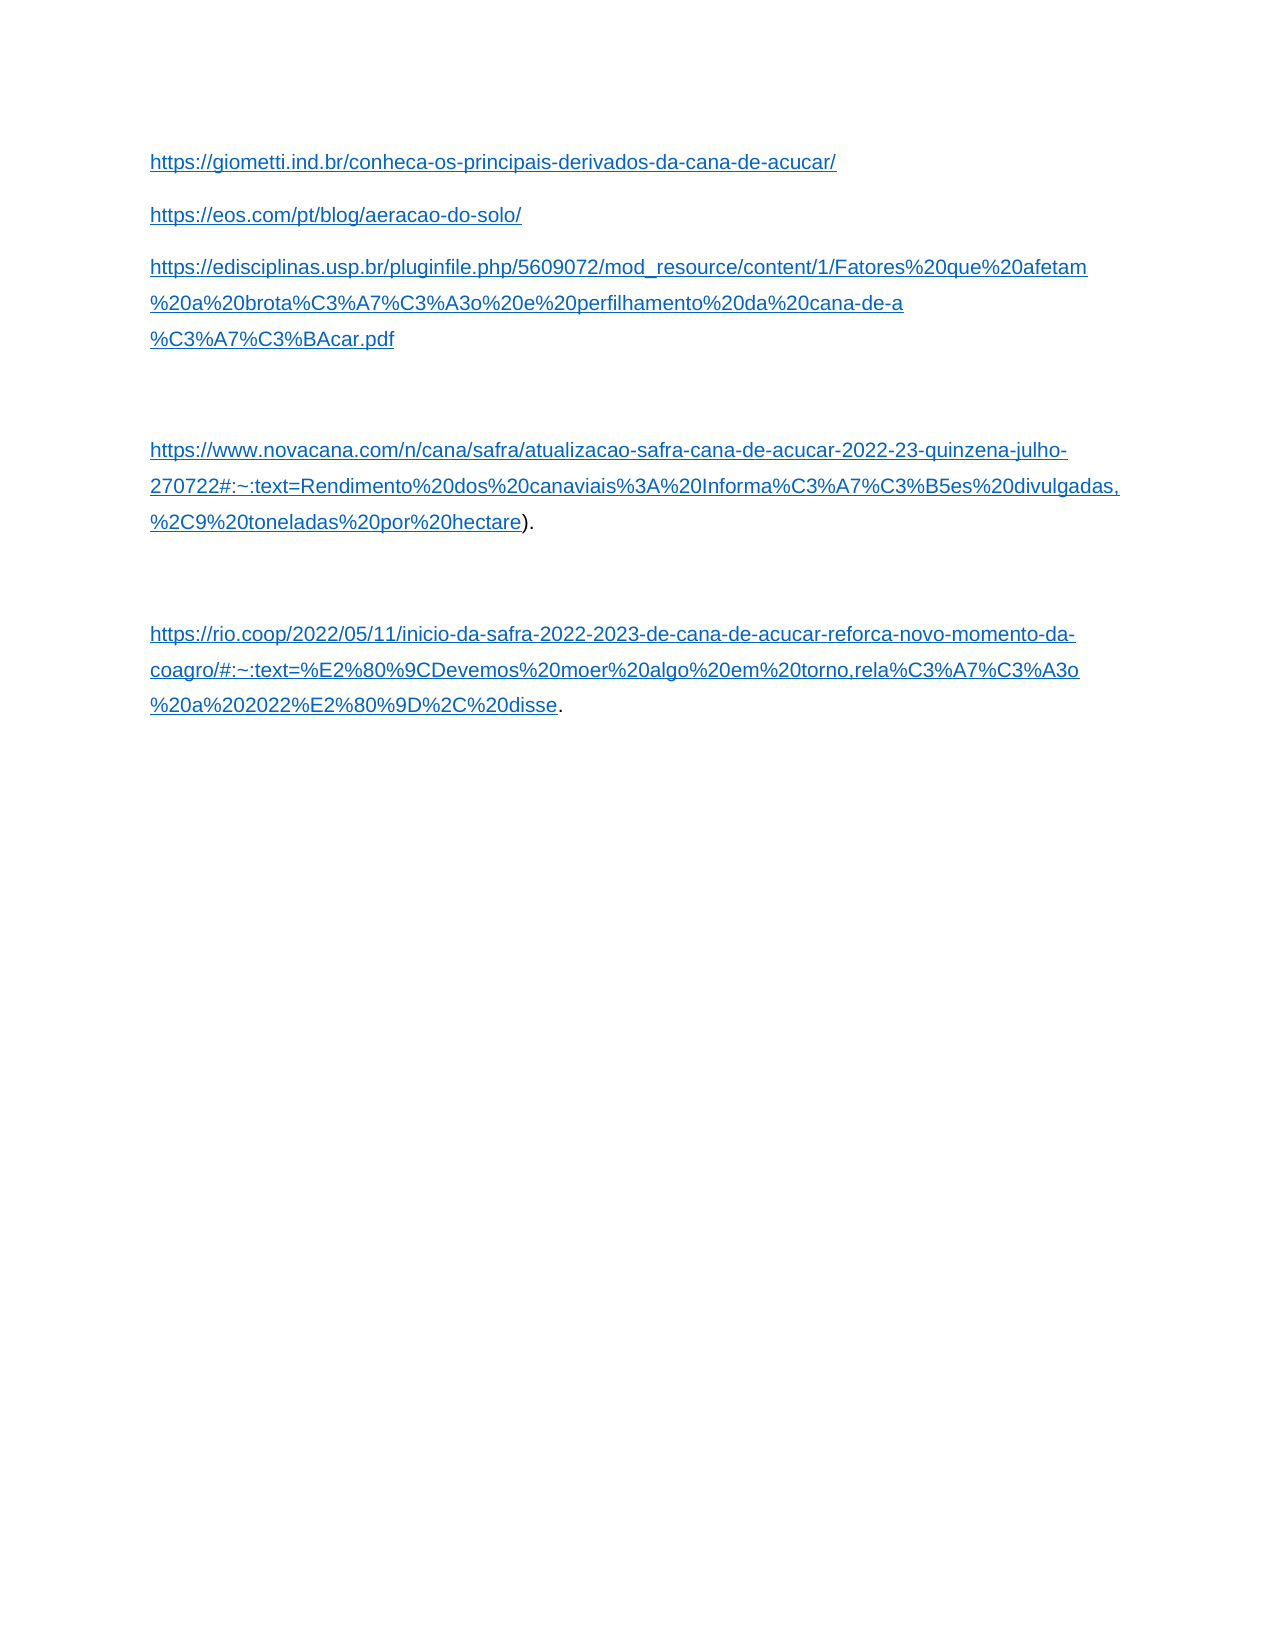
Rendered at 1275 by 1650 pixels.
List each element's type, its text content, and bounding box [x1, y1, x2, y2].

text https://edisciplinas.usp.br/pluginfile.php/5609072/mod_resource/content/1/Fatores%20que%20afetam%20a%20brota%C3%A7%C3%A3o%20e%20perfilhamento%20da%20cana-de-a%C3%A7%C3%BAcar.pdf [150, 255, 1125, 351]
text https://rio.coop/2022/05/11/inicio-da-safra-2022-2023-de-cana-de-acucar-reforca-novo-momento-da-coagro/#:~:text=%E2%80%9CDevemos%20moer%20algo%20em%20torno,rela%C3%A7%C3%A3o%20a%202022%E2%80%9D%2C%20disse. [150, 621, 1125, 717]
text https://eos.com/pt/blog/aeracao-do-solo/ [150, 203, 1125, 227]
text https://giometti.ind.br/conheca-os-principais-derivados-da-cana-de-acucar/ [150, 150, 1125, 174]
text https://www.novacana.com/n/cana/safra/atualizacao-safra-cana-de-acucar-2022-23-quinzena-julho-270722#:~:text=Rendimento%20dos%20canaviais%3A%20Informa%C3%A7%C3%B5es%20divulgadas,%2C9%20toneladas%20por%20hectare). [150, 438, 1125, 534]
